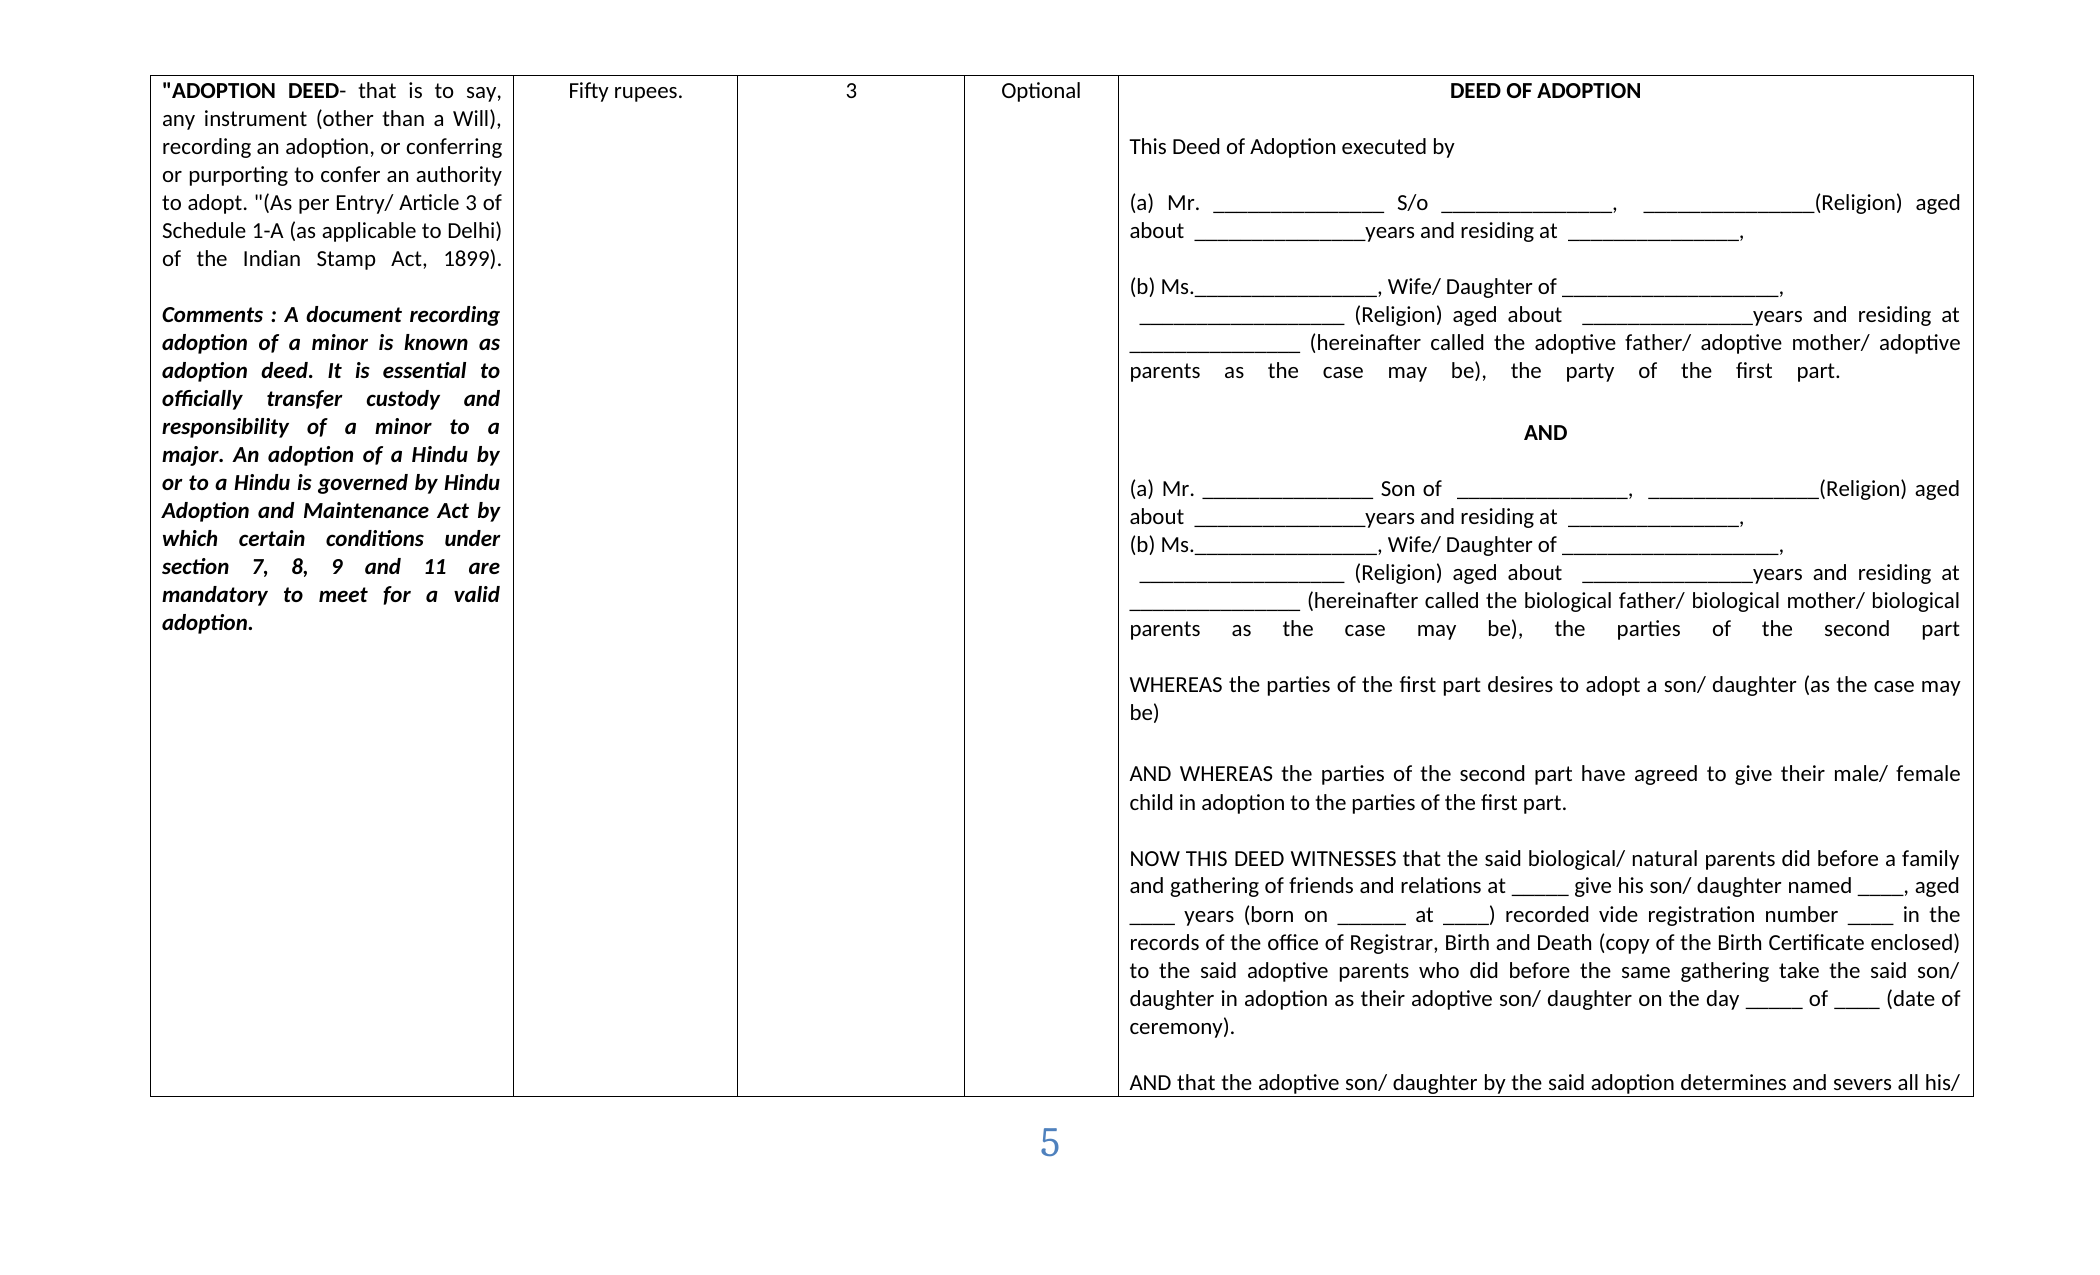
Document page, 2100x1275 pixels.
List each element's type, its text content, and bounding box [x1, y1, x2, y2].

table_cell Fifty rupees. [514, 76, 737, 1096]
table_cell Optional [965, 76, 1118, 1096]
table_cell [151, 76, 513, 1096]
table_cell 3 [738, 76, 964, 1096]
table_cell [1119, 76, 1973, 1096]
